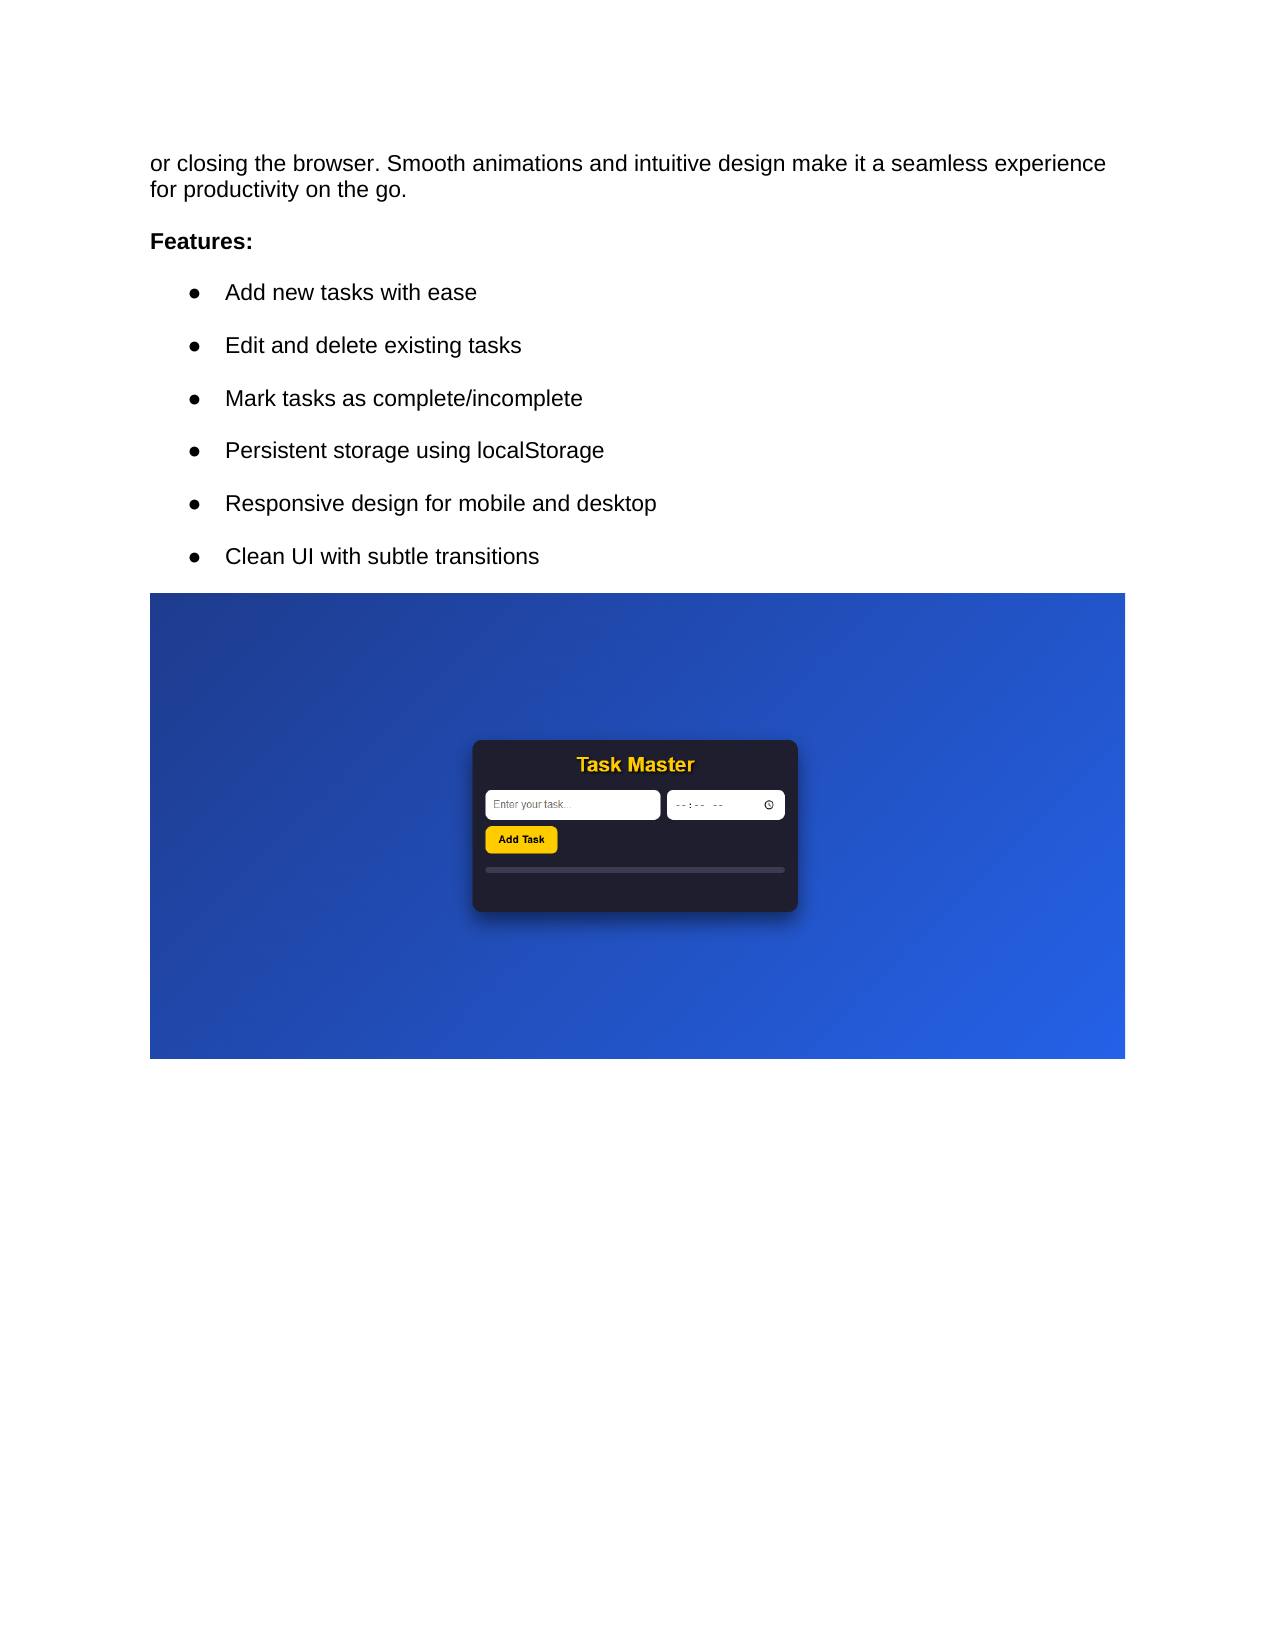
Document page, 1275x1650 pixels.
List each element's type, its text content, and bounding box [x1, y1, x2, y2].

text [150, 150, 1125, 203]
picture [150, 593, 1125, 1059]
text Features: [150, 228, 1125, 254]
list Add new tasks with ease [187, 279, 1125, 332]
list Responsive design for mobile and desktop [187, 490, 1125, 543]
list Persistent storage using localStorage [187, 437, 1125, 490]
list Clean UI with subtle transitions [187, 543, 1125, 569]
list Edit and delete existing tasks [187, 332, 1125, 384]
list Mark tasks as complete/incomplete [187, 384, 1125, 437]
